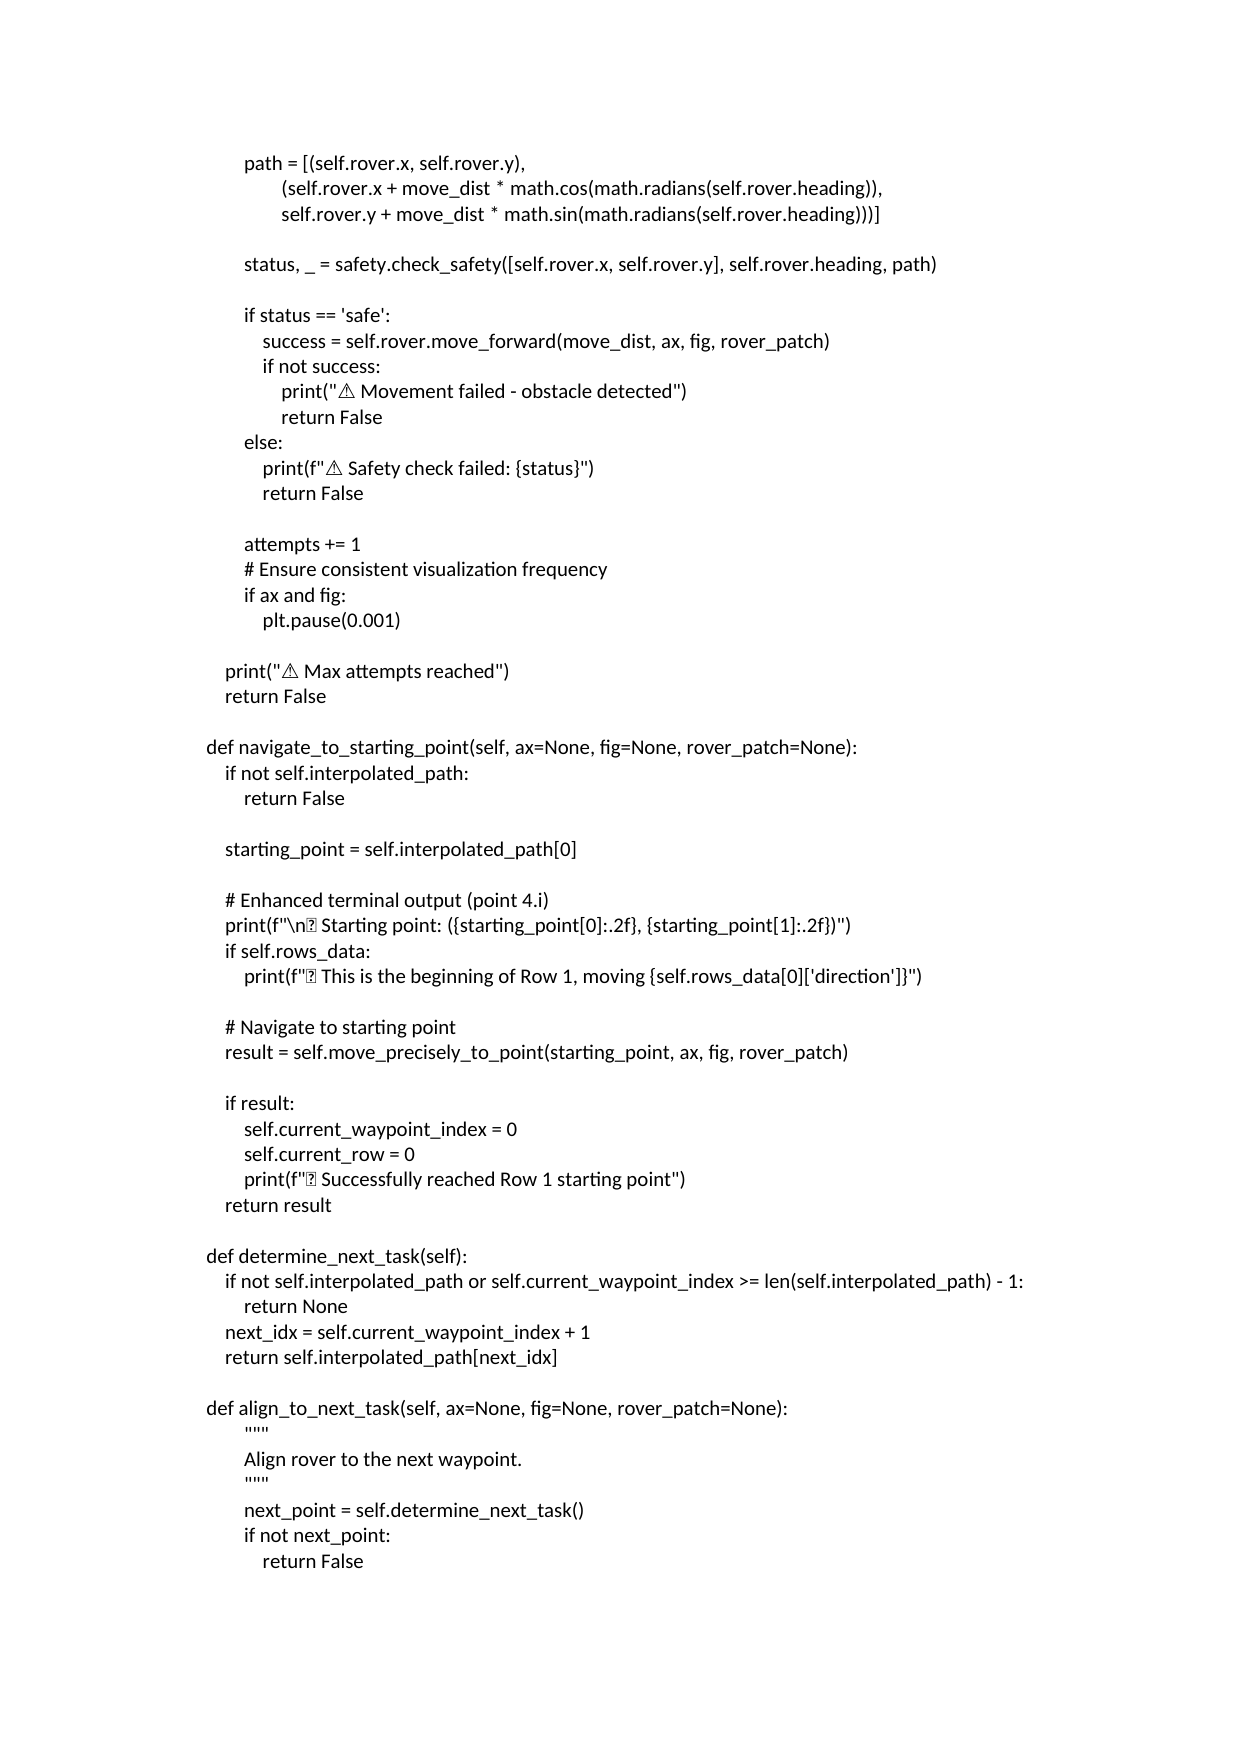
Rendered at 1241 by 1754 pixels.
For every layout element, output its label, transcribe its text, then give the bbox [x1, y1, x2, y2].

text Align rover to the next waypoint. [187, 1446, 1053, 1472]
text status, _ = safety.check_safety([self.rover.x, self.rover.y], self.rover.heading, path) [187, 252, 1053, 277]
text return result [187, 1192, 1053, 1217]
text self.current_row = 0 [187, 1141, 1053, 1167]
text if not self.interpolated_path: [187, 760, 1053, 785]
text print("⚠️ Max attempts reached") [187, 658, 1053, 684]
text return False [187, 684, 1053, 709]
text plt.pause(0.001) [187, 607, 1053, 633]
text next_point = self.determine_next_task() [187, 1497, 1053, 1522]
text print(f"✅ Successfully reached Row 1 starting point") [187, 1167, 1053, 1192]
text print("⚠️ Movement failed - obstacle detected") [187, 379, 1053, 404]
text # Ensure consistent visualization frequency [187, 557, 1053, 582]
text def determine_next_task(self): [187, 1243, 1053, 1268]
text """ [187, 1472, 1053, 1497]
text self.rover.y + move_dist * math.sin(math.radians(self.rover.heading)))] [187, 201, 1053, 226]
text def navigate_to_starting_point(self, ax=None, fig=None, rover_patch=None): [187, 734, 1053, 760]
text next_idx = self.current_waypoint_index + 1 [187, 1319, 1053, 1344]
text """ [187, 1421, 1053, 1446]
text if status == 'safe': [187, 302, 1053, 328]
text if self.rows_data: [187, 938, 1053, 963]
text def align_to_next_task(self, ax=None, fig=None, rover_patch=None): [187, 1395, 1053, 1421]
text success = self.rover.move_forward(move_dist, ax, fig, rover_patch) [187, 328, 1053, 353]
text self.current_waypoint_index = 0 [187, 1116, 1053, 1141]
text # Enhanced terminal output (point 4.i) [187, 887, 1053, 912]
text return None [187, 1294, 1053, 1319]
text return False [187, 1548, 1053, 1573]
text else: [187, 429, 1053, 455]
text # Navigate to starting point [187, 1014, 1053, 1039]
text return False [187, 785, 1053, 811]
text (self.rover.x + move_dist * math.cos(math.radians(self.rover.heading)), [187, 175, 1053, 201]
text return False [187, 404, 1053, 429]
text print(f"🌾 This is the beginning of Row 1, moving {self.rows_data[0]['direction']}") [187, 963, 1053, 989]
text if result: [187, 1090, 1053, 1116]
text if not self.interpolated_path or self.current_waypoint_index >= len(self.interpolated_path) - 1: [187, 1268, 1053, 1294]
text return False [187, 480, 1053, 506]
text return self.interpolated_path[next_idx] [187, 1344, 1053, 1370]
text if ax and fig: [187, 582, 1053, 607]
text starting_point = self.interpolated_path[0] [187, 836, 1053, 862]
text result = self.move_precisely_to_point(starting_point, ax, fig, rover_patch) [187, 1039, 1053, 1065]
text if not success: [187, 353, 1053, 379]
text print(f"\n🚩 Starting point: ({starting_point[0]:.2f}, {starting_point[1]:.2f})") [187, 912, 1053, 938]
text print(f"⚠️ Safety check failed: {status}") [187, 455, 1053, 480]
text if not next_point: [187, 1522, 1053, 1548]
text path = [(self.rover.x, self.rover.y), [187, 150, 1053, 175]
text attempts += 1 [187, 531, 1053, 557]
